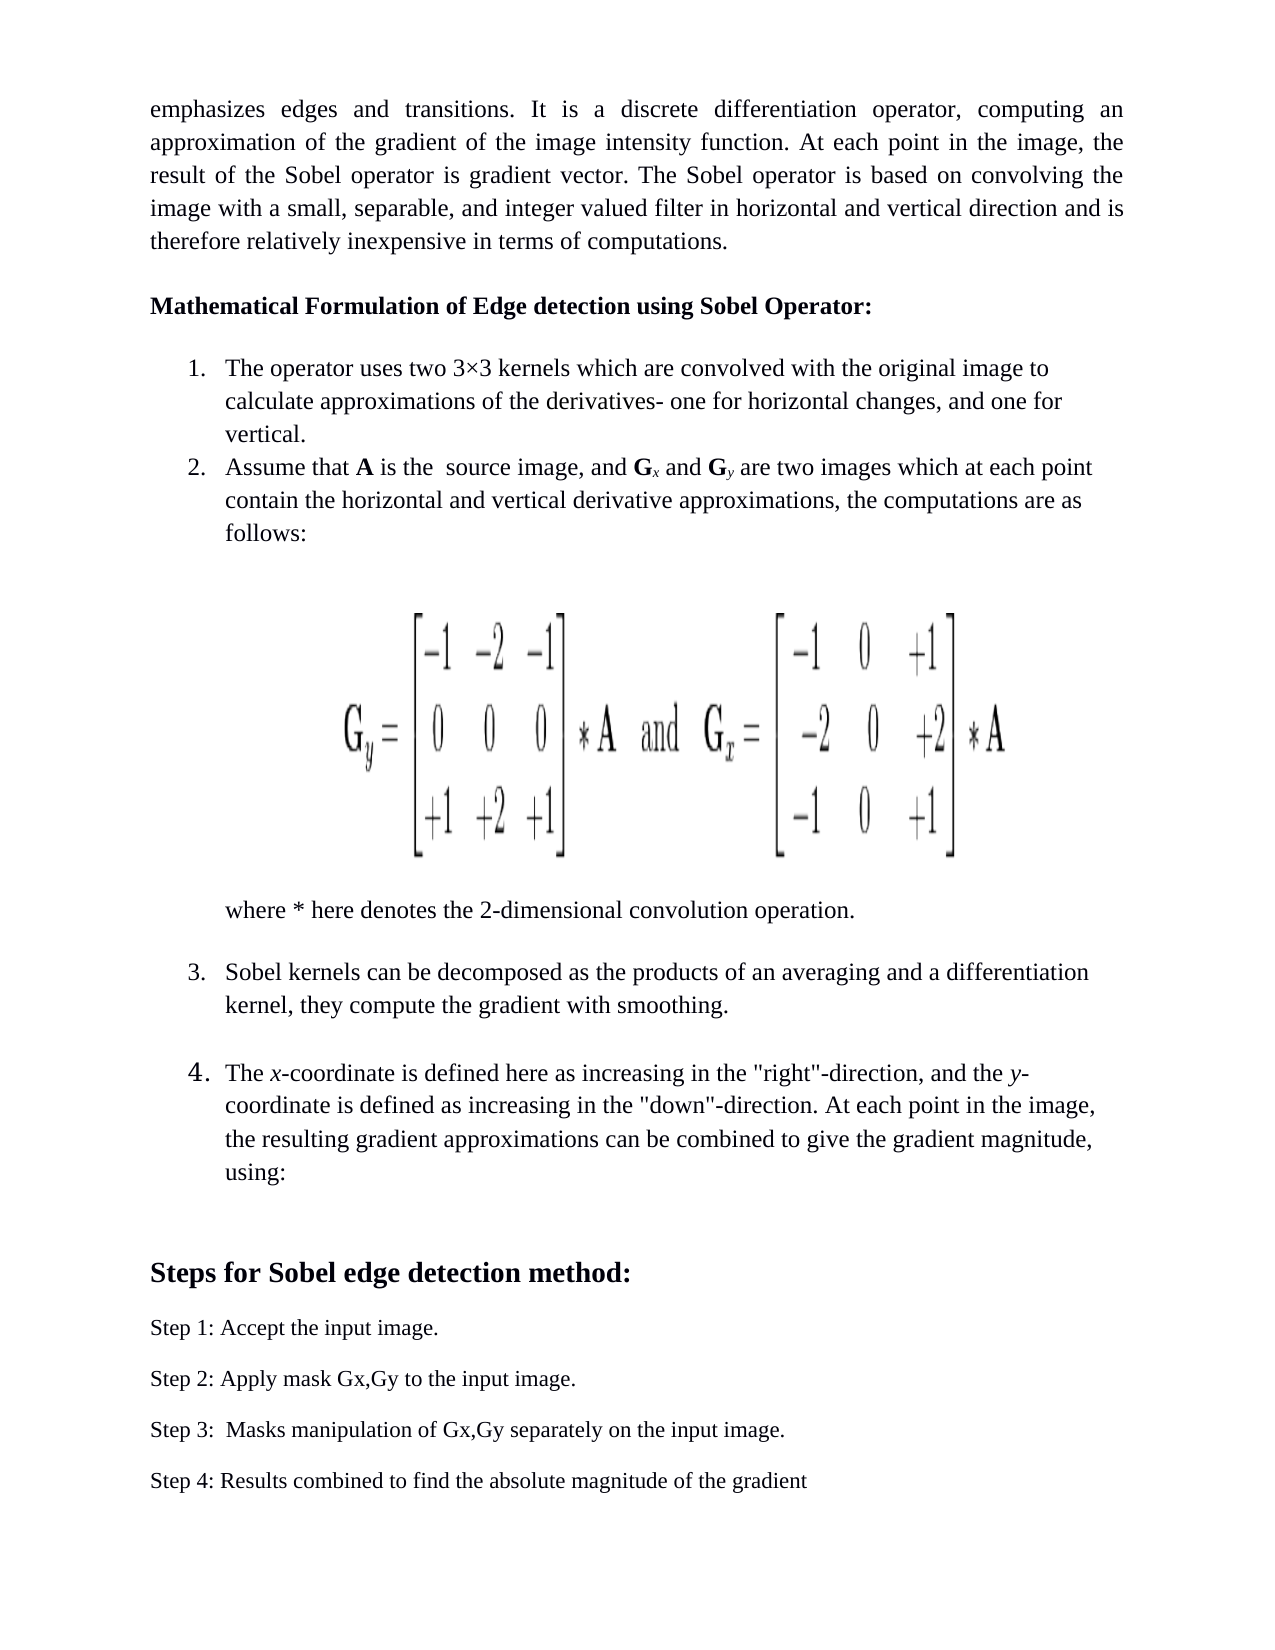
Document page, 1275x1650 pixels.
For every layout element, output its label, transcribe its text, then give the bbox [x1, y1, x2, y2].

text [150, 94, 1125, 254]
text Steps for Sobel edge detection method: [150, 1255, 1125, 1288]
list The x-coordinate is defined here as increasing in the "right"-direction, and the y-coordinate is defined as increasing in the "down"-direction. At each point in the image, the resulting gradient approximations can be combined to give the gradient magnitude, using: [187, 1056, 1125, 1218]
text Step 4: Results combined to find the absolute magnitude of the gradient [150, 1467, 1125, 1494]
text Step 3: Masks manipulation of Gx,Gy separately on the input image. [150, 1416, 1125, 1443]
list The operator uses two 3×3 kernels which are convolved with the original image to calculate approximations of the derivatives- one for horizontal changes, and one for vertical. [187, 353, 1125, 448]
picture [344, 613, 1006, 862]
text Step 1: Accept the input image. [150, 1314, 1125, 1341]
text Mathematical Formulation of Edge detection using Sobel Operator: [150, 291, 1125, 320]
list Assume that A is the source image, and Gx and Gy are two images which at each point contain the horizontal and vertical derivative approximations, the computations are as follows: [187, 452, 1125, 547]
text Step 2: Apply mask Gx,Gy to the input image. [150, 1365, 1125, 1392]
text where * here denotes the 2-dimensional convolution operation. [150, 895, 1125, 924]
list Sobel kernels can be decomposed as the products of an averaging and a differentiation kernel, they compute the gradient with smoothing. [187, 957, 1125, 1019]
